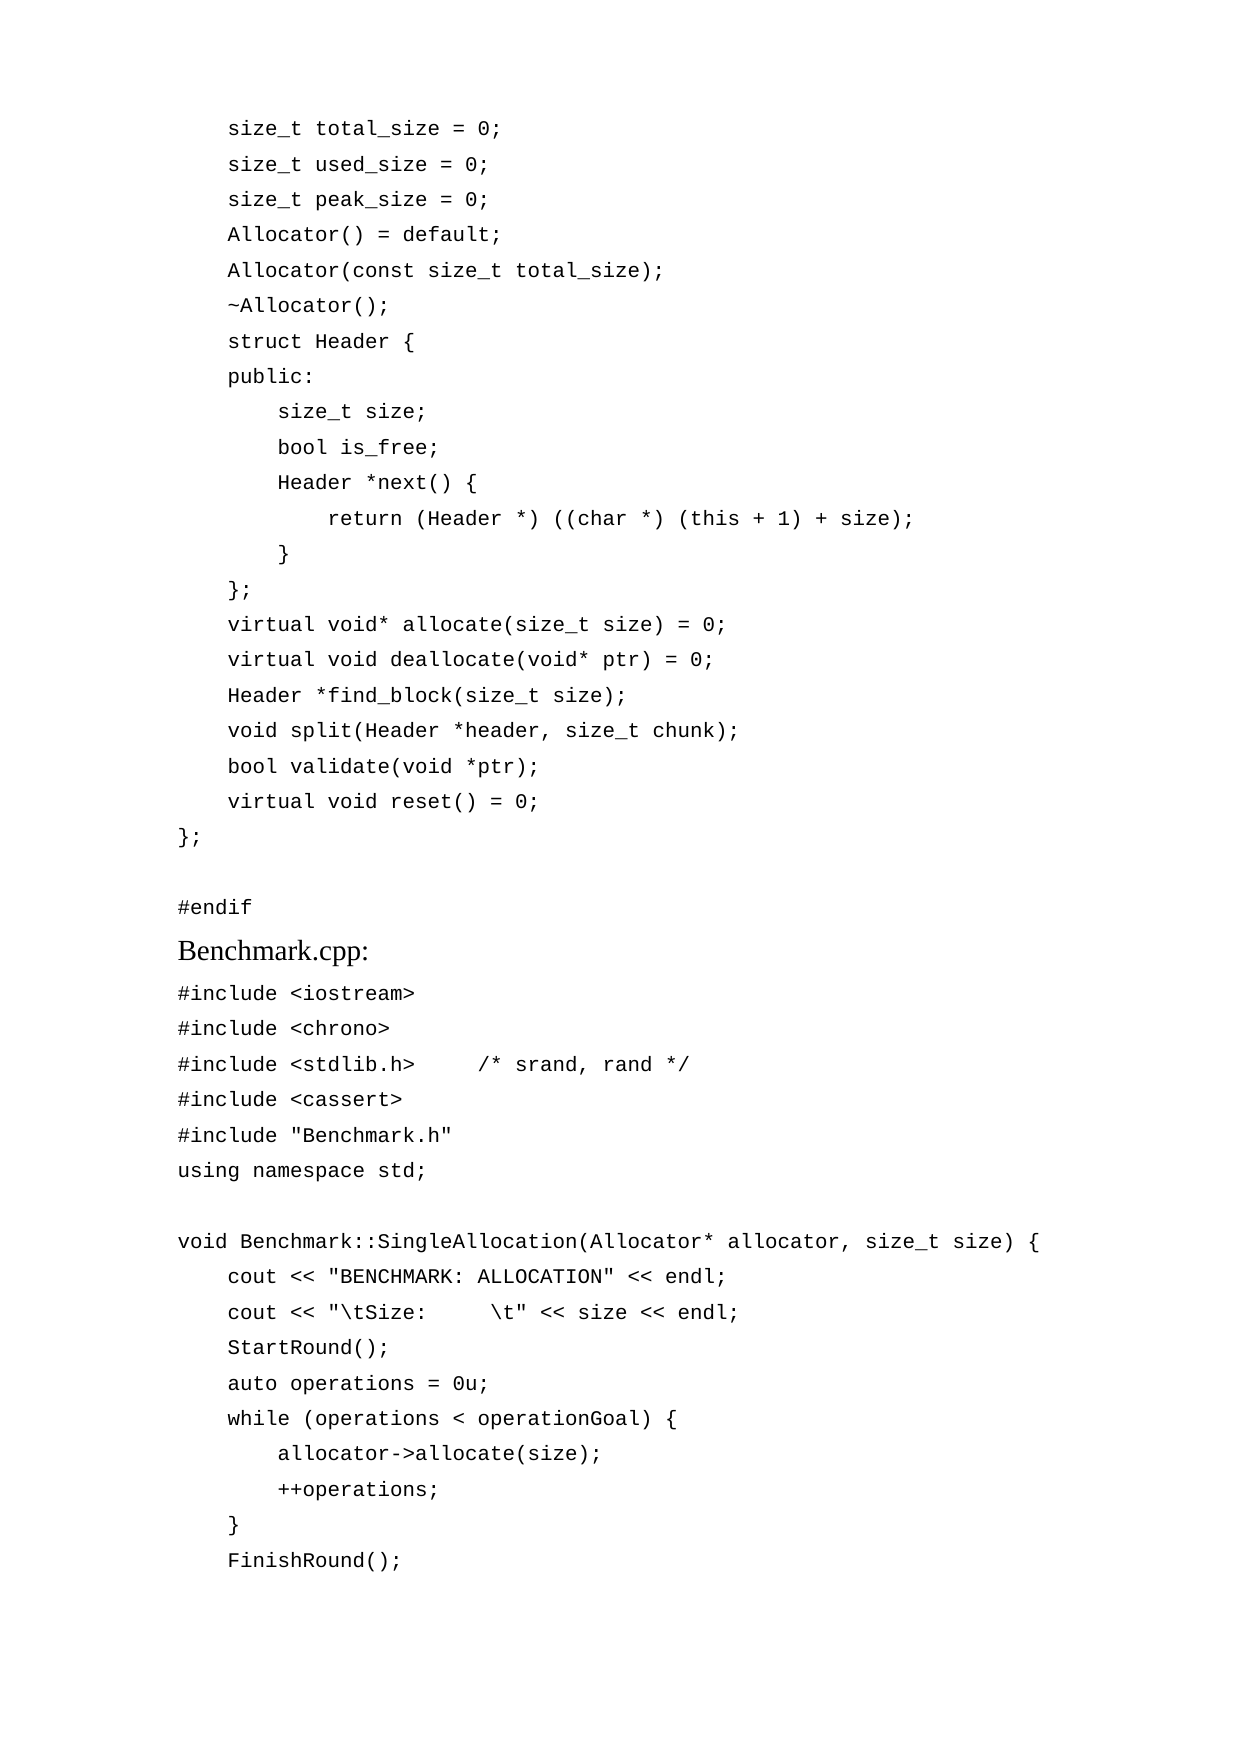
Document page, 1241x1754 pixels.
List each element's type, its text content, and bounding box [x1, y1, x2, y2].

text Allocator(const size_t total_size); [177, 260, 1152, 283]
text void split(Header *header, size_t chunk); [177, 720, 1152, 744]
text #include <cassert> [177, 1089, 1152, 1113]
text ~Allocator(); [177, 295, 1152, 319]
text }; [177, 826, 1152, 850]
text auto operations = 0u; [177, 1373, 1152, 1396]
text void Benchmark::SingleAllocation(Allocator* allocator, size_t size) { [177, 1231, 1152, 1254]
text Allocator() = default; [177, 224, 1152, 248]
text bool is_free; [177, 437, 1152, 461]
text } [177, 543, 1152, 567]
text using namespace std; [177, 1160, 1152, 1184]
text }; [177, 578, 1152, 602]
text #include <chrono> [177, 1018, 1152, 1042]
text #include "Benchmark.h" [177, 1125, 1152, 1148]
text size_t total_size = 0; [177, 118, 1152, 142]
text size_t used_size = 0; [177, 153, 1152, 177]
text virtual void deallocate(void* ptr) = 0; [177, 649, 1152, 673]
text cout << "BENCHMARK: ALLOCATION" << endl; [177, 1266, 1152, 1290]
text #include <stdlib.h> /* srand, rand */ [177, 1054, 1152, 1077]
text Benchmark.cpp: [177, 933, 1152, 966]
text #include <iostream> [177, 983, 1152, 1007]
text ++operations; [177, 1479, 1152, 1502]
text bool validate(void *ptr); [177, 756, 1152, 779]
text StartRound(); [177, 1337, 1152, 1361]
text while (operations < operationGoal) { [177, 1408, 1152, 1432]
text size_t peak_size = 0; [177, 189, 1152, 213]
text FinishRound(); [177, 1550, 1152, 1573]
text virtual void* allocate(size_t size) = 0; [177, 614, 1152, 638]
text struct Header { [177, 331, 1152, 354]
text Header *find_block(size_t size); [177, 685, 1152, 708]
text #endif [177, 897, 1152, 921]
text cout << "\tSize: \t" << size << endl; [177, 1302, 1152, 1325]
text size_t size; [177, 401, 1152, 425]
text virtual void reset() = 0; [177, 791, 1152, 815]
text Header *next() { [177, 472, 1152, 496]
text return (Header *) ((char *) (this + 1) + size); [177, 508, 1152, 531]
text public: [177, 366, 1152, 390]
text } [177, 1514, 1152, 1538]
text allocator->allocate(size); [177, 1443, 1152, 1467]
